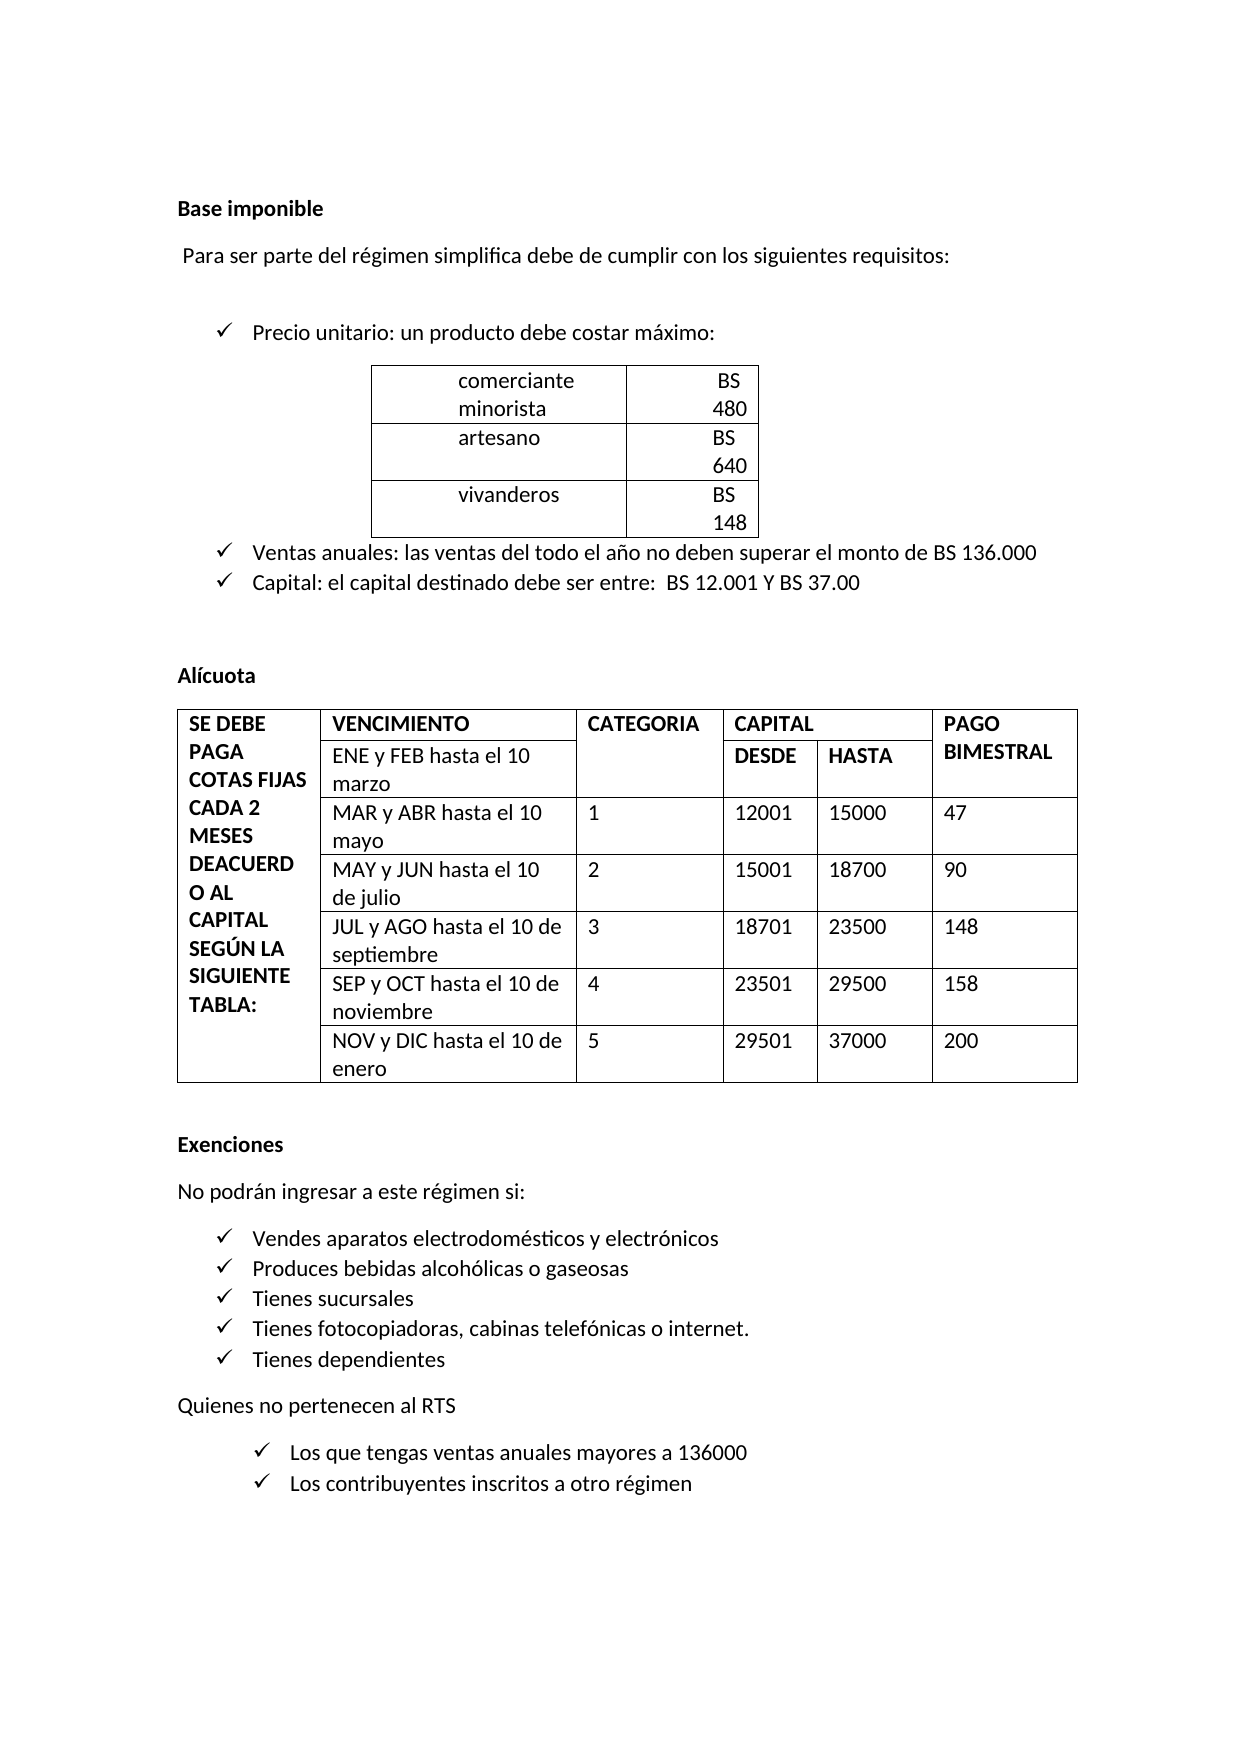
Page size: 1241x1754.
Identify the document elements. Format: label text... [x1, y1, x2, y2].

table_cell 15001 [724, 855, 817, 911]
table_cell 3 [577, 912, 723, 968]
list Precio unitario: un producto debe costar máximo: [215, 318, 1063, 346]
table_header CATEGORIA [577, 710, 723, 797]
table_cell 90 [933, 855, 1077, 911]
text Base imponible [177, 194, 1063, 222]
table_cell 47 [933, 798, 1077, 854]
list Tienes sucursales [215, 1284, 1063, 1312]
table_cell SEP y OCT hasta el 10 de noviembre [321, 969, 576, 1025]
table_cell artesano [372, 424, 626, 479]
list Tienes dependientes [215, 1345, 1063, 1373]
list Ventas anuales: las ventas del todo el año no deben superar el monto de BS 136.000 [215, 538, 1063, 566]
table_cell 148 [933, 912, 1077, 968]
text Exenciones [177, 1130, 1063, 1158]
table_cell 5 [577, 1026, 723, 1082]
table_cell BS 148 [627, 481, 758, 537]
table_cell 23500 [818, 912, 932, 968]
table_cell 18700 [818, 855, 932, 911]
table_header VENCIMIENTO [321, 710, 576, 740]
table_cell ENE y FEB hasta el 10 marzo [321, 741, 576, 797]
list Produces bebidas alcohólicas o gaseosas [215, 1254, 1063, 1282]
text Alícuota [177, 662, 1063, 689]
table_cell 29501 [724, 1026, 817, 1082]
table_cell 23501 [724, 969, 817, 1025]
list Tienes fotocopiadoras, cabinas telefónicas o internet. [215, 1314, 1063, 1342]
table_cell MAR y ABR hasta el 10 mayo [321, 798, 576, 854]
table_cell 2 [577, 855, 723, 911]
table_cell MAY y JUN hasta el 10 de julio [321, 855, 576, 911]
text Quienes no pertenecen al RTS [177, 1392, 1063, 1419]
table_header BS 480 [627, 366, 758, 422]
table_cell HASTA [818, 741, 932, 797]
text No podrán ingresar a este régimen si: [177, 1177, 1063, 1205]
table_cell 1 [577, 798, 723, 854]
table_header CAPITAL [724, 710, 932, 740]
table_cell 12001 [724, 798, 817, 854]
list Los que tengas ventas anuales mayores a 136000 [252, 1438, 1063, 1466]
table_header PAGO BIMESTRAL [933, 710, 1077, 797]
table_cell 37000 [818, 1026, 932, 1082]
list Vendes aparatos electrodomésticos y electrónicos [215, 1224, 1063, 1252]
table_cell JUL y AGO hasta el 10 de septiembre [321, 912, 576, 968]
table_header comerciante minorista [372, 366, 626, 422]
list Capital: el capital destinado debe ser entre: BS 12.001 Y BS 37.00 [215, 568, 1063, 596]
table_header SE DEBE PAGA COTAS FIJAS CADA 2 MESES DEACUERDO AL CAPITAL SEGÚN LA SIGUIENTE TABLA: [178, 710, 320, 1082]
list Los contribuyentes inscritos a otro régimen [252, 1469, 1063, 1497]
table_cell BS 640 [627, 424, 758, 479]
table_cell 200 [933, 1026, 1077, 1082]
table_cell 29500 [818, 969, 932, 1025]
table_cell 158 [933, 969, 1077, 1025]
table_cell NOV y DIC hasta el 10 de enero [321, 1026, 576, 1082]
text Para ser parte del régimen simplifica debe de cumplir con los siguientes requisitos: [177, 241, 1063, 299]
table_cell 18701 [724, 912, 817, 968]
table_cell vivanderos [372, 481, 626, 537]
table_cell 4 [577, 969, 723, 1025]
table_cell DESDE [724, 741, 817, 797]
table_cell 15000 [818, 798, 932, 854]
